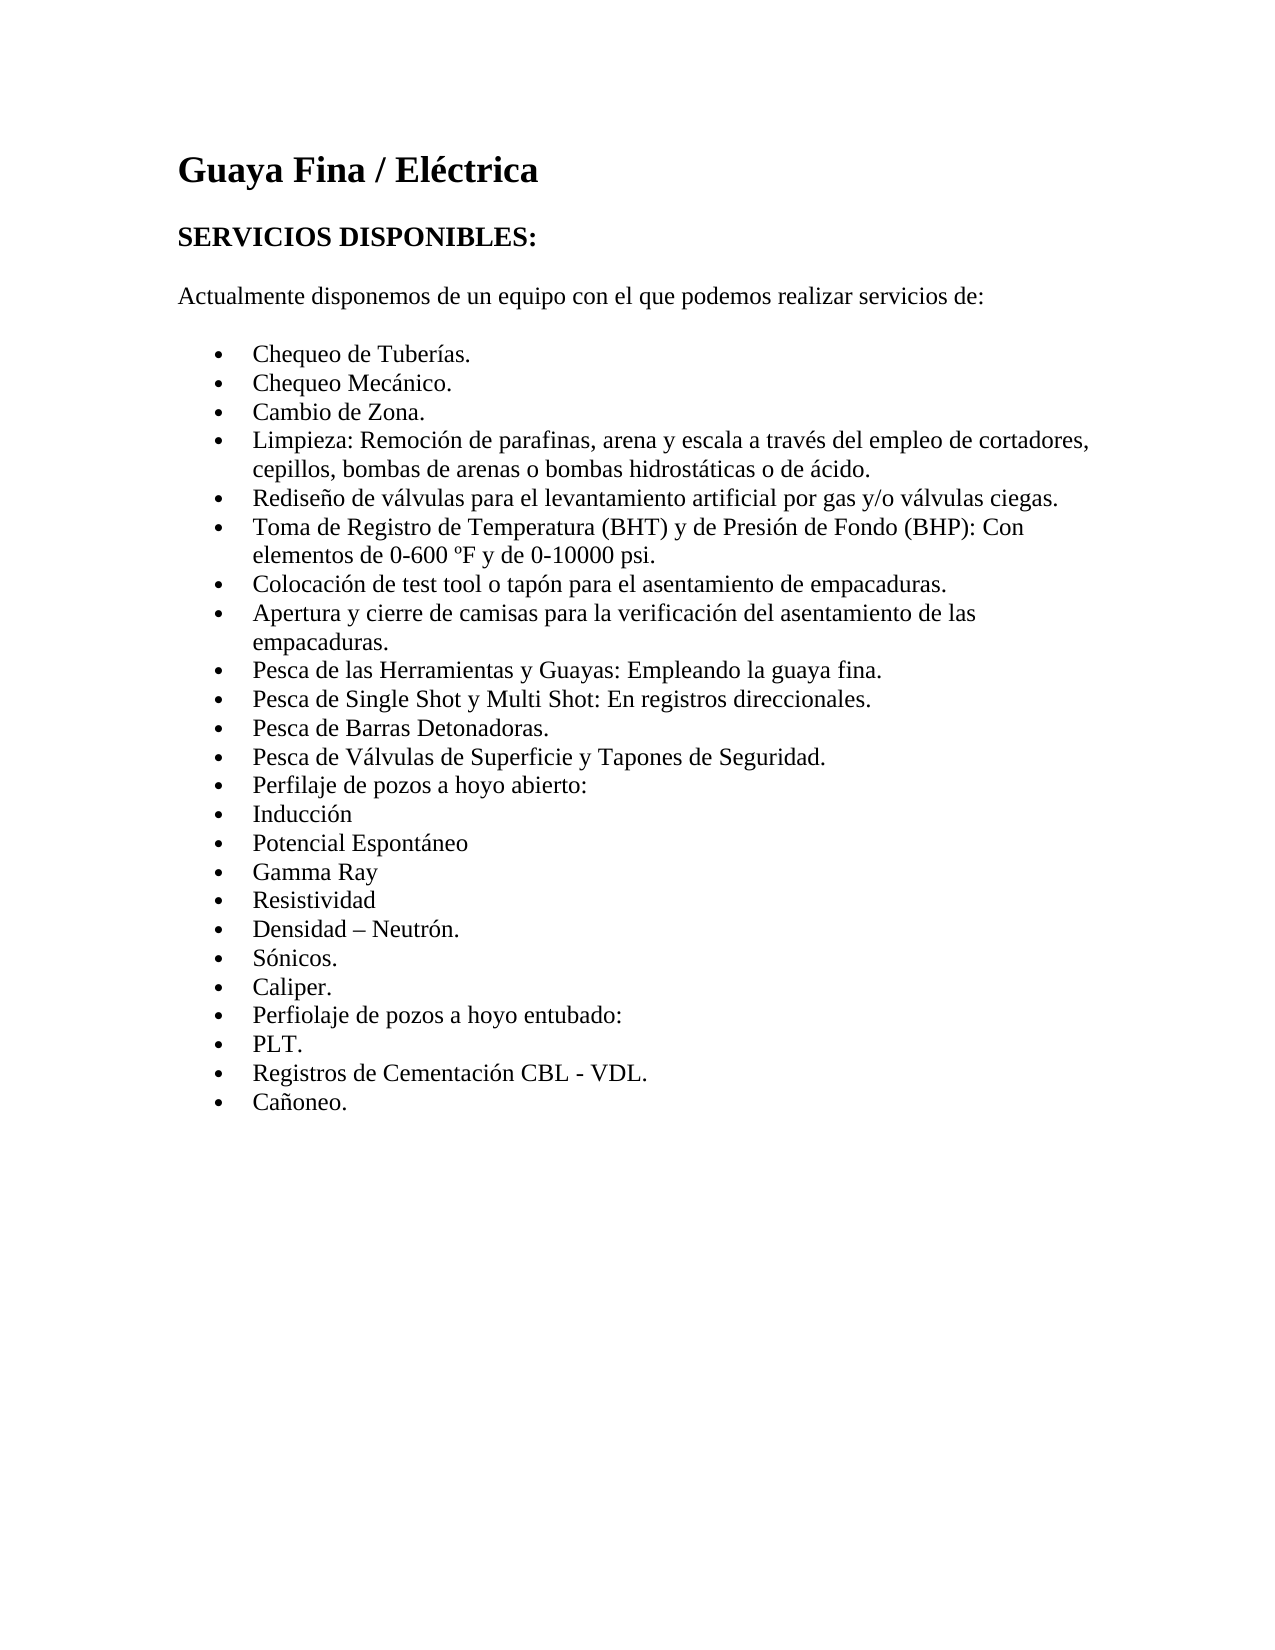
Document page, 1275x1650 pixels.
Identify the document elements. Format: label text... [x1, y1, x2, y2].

list Sónicos. [215, 943, 1098, 972]
list Inducción [215, 799, 1098, 828]
list PLT. [215, 1029, 1098, 1058]
list Apertura y cierre de camisas para la verificación del asentamiento de las empacaduras. [215, 598, 1098, 656]
list Chequeo de Tuberías. [215, 339, 1098, 368]
list Perfilaje de pozos a hoyo abierto: [215, 771, 1098, 799]
list Pesca de Válvulas de Superficie y Tapones de Seguridad. [215, 742, 1098, 771]
list Perfiolaje de pozos a hoyo entubado: [215, 1001, 1098, 1029]
text Guaya Fina / Eléctrica [177, 148, 1098, 191]
list Toma de Registro de Temperatura (BHT) y de Presión de Fondo (BHP): Con elementos de 0-600 ºF y de 0-10000 psi. [215, 512, 1098, 569]
list Pesca de las Herramientas y Guayas: Empleando la guaya fina. [215, 656, 1098, 684]
list Registros de Cementación CBL - VDL. [215, 1058, 1098, 1087]
list Colocación de test tool o tapón para el asentamiento de empacaduras. [215, 569, 1098, 598]
text SERVICIOS DISPONIBLES: [177, 220, 1098, 252]
list Densidad – Neutrón. [215, 914, 1098, 943]
list Cambio de Zona. [215, 397, 1098, 426]
list Pesca de Single Shot y Multi Shot: En registros direccionales. [215, 684, 1098, 713]
text Actualmente disponemos de un equipo con el que podemos realizar servicios de: [177, 281, 1098, 310]
list Potencial Espontáneo [215, 828, 1098, 857]
list Pesca de Barras Detonadoras. [215, 713, 1098, 742]
list Caliper. [215, 972, 1098, 1001]
list Gamma Ray [215, 857, 1098, 886]
list Limpieza: Remoción de parafinas, arena y escala a través del empleo de cortadores, cepillos, bombas de arenas o bombas hidrostáticas o de ácido. [215, 426, 1098, 483]
list Cañoneo. [215, 1087, 1098, 1116]
list Resistividad [215, 886, 1098, 914]
list Chequeo Mecánico. [215, 368, 1098, 397]
list Rediseño de válvulas para el levantamiento artificial por gas y/o válvulas ciegas. [215, 483, 1098, 512]
